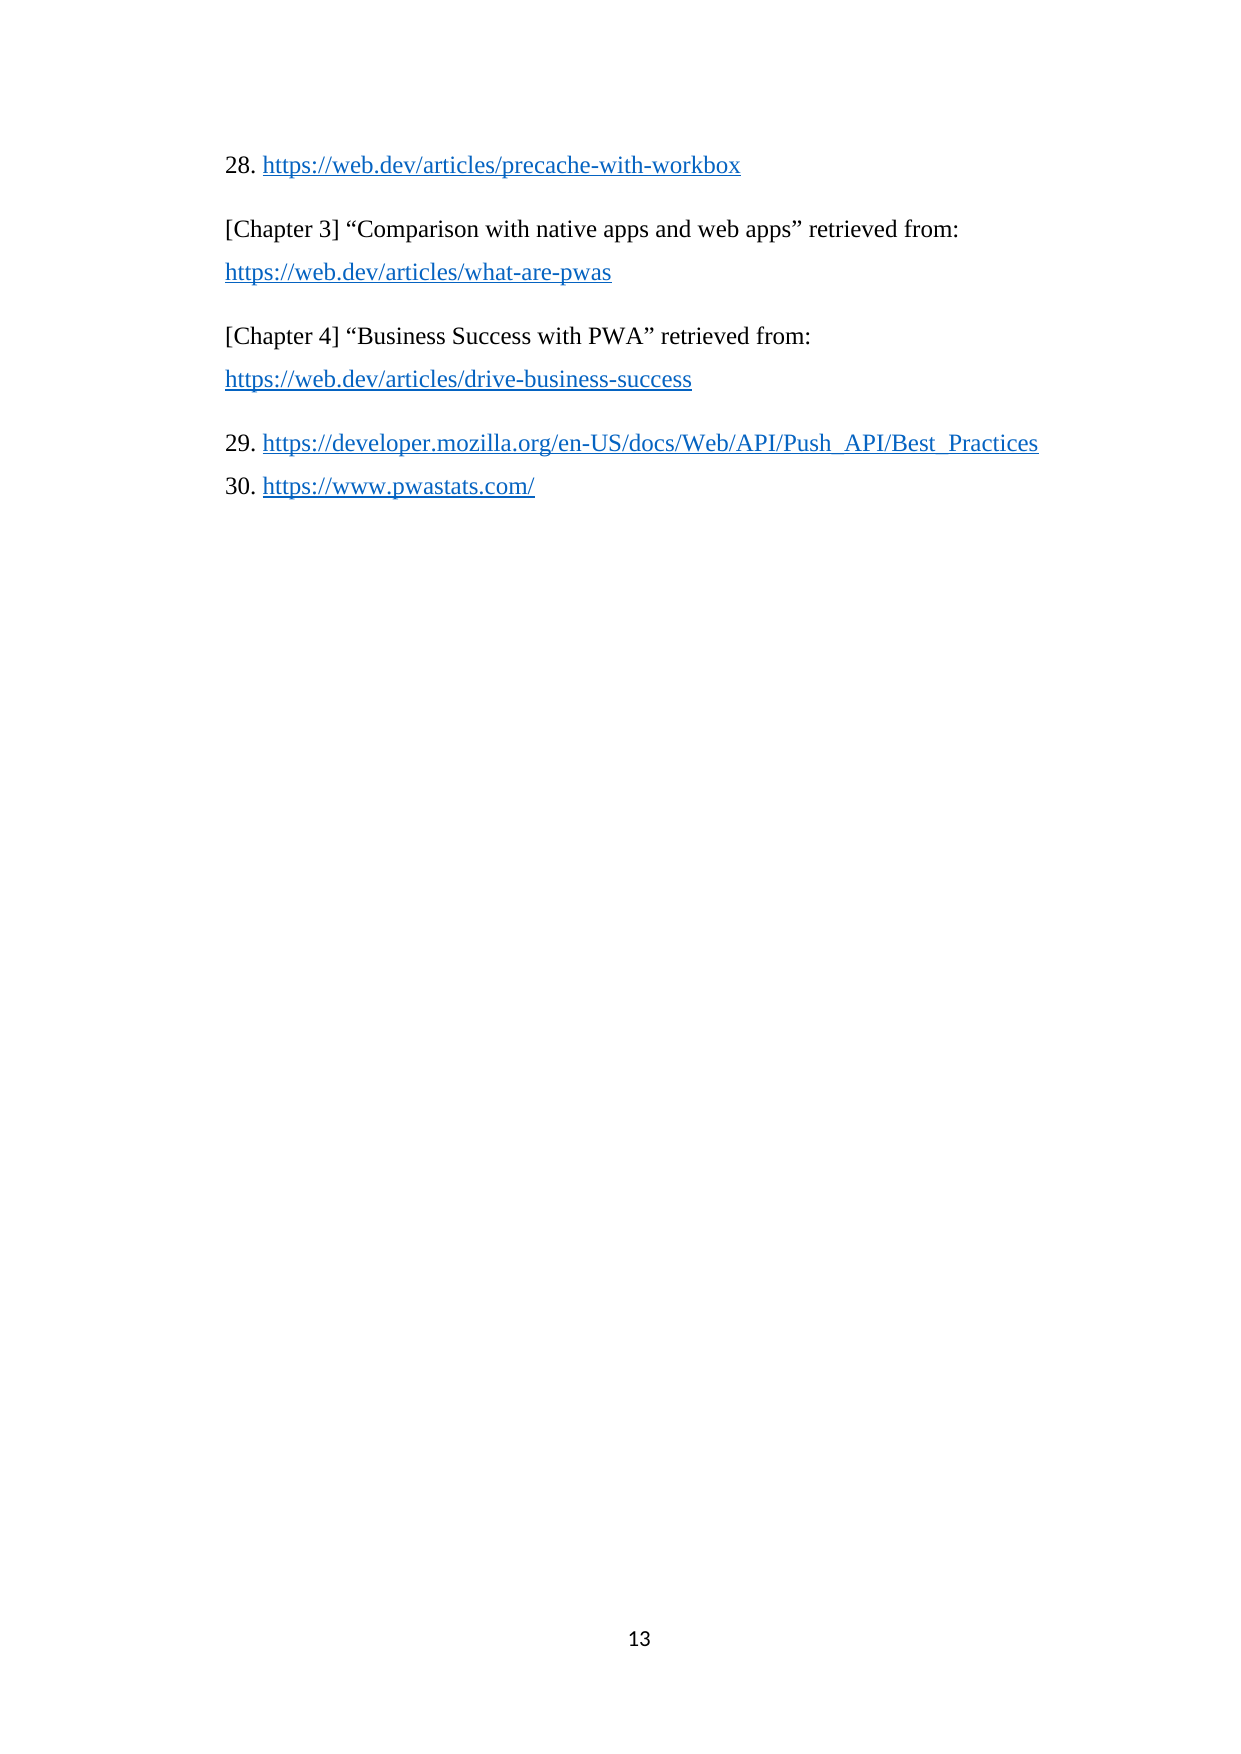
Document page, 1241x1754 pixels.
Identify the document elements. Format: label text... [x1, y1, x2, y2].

text [Chapter 3] “Comparison with native apps and web apps” retrieved from: https://web.dev/articles/what-are-pwas [225, 214, 1090, 286]
list https://www.pwastats.com/ [225, 471, 1090, 500]
list https://web.dev/articles/precache-with-workbox [225, 150, 1090, 179]
text [Chapter 4] “Business Success with PWA” retrieved from: https://web.dev/articles/drive-business-success [225, 321, 1090, 393]
list https://developer.mozilla.org/en-US/docs/Web/API/Push_API/Best_Practices [225, 428, 1090, 457]
